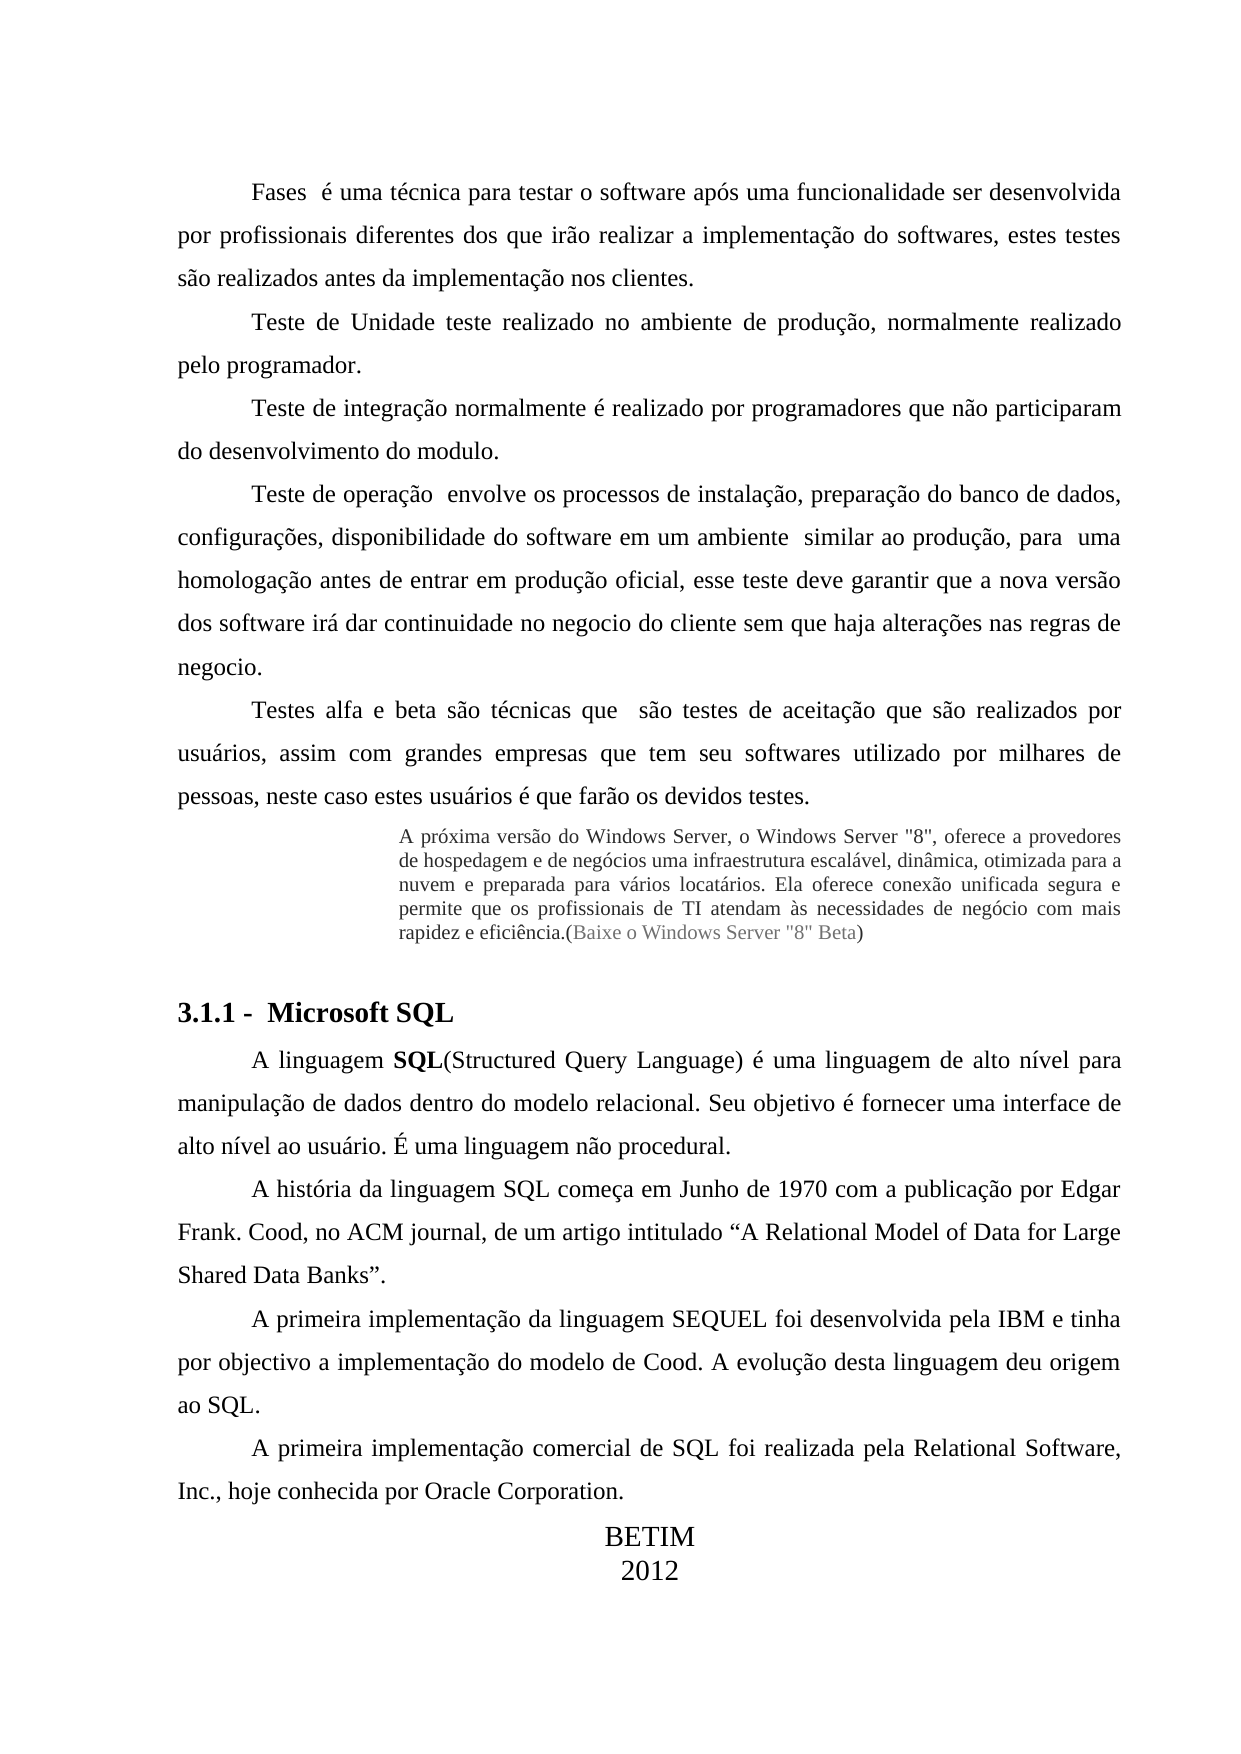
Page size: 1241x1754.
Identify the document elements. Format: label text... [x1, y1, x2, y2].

text A próxima versão do Windows Server, o Windows Server "8", oferece a provedores de hospedagem e de negócios uma infraestrutura escalável, dinâmica, otimizada para a nuvem e preparada para vários locatários. Ela oferece conexão unificada segura e permite que os profissionais de TI atendam às necessidades de negócio com mais rapidez e eficiência.(Baixe o Windows Server "8" Beta) [398, 824, 1122, 944]
text 3.1.1 - Microsoft SQL [177, 995, 1122, 1028]
text Testes alfa e beta são técnicas que são testes de aceitação que são realizados por usuários, assim com grandes empresas que tem seu softwares utilizado por milhares de pessoas, neste caso estes usuários é que farão os devidos testes. [177, 695, 1122, 810]
text BETIM [177, 1519, 1122, 1553]
text Teste de Unidade teste realizado no ambiente de produção, normalmente realizado pelo programador. [177, 307, 1122, 378]
text A história da linguagem SQL começa em Junho de 1970 com a publicação por Edgar Frank. Cood, no ACM journal, de um artigo intitulado “A Relational Model of Data for Large Shared Data Banks”. [177, 1174, 1122, 1289]
text 2012 [177, 1553, 1122, 1586]
text A linguagem SQL(Structured Query Language) é uma linguagem de alto nível para manipulação de dados dentro do modelo relacional. Seu objetivo é fornecer uma interface de alto nível ao usuário. É uma linguagem não procedural. [177, 1045, 1122, 1160]
text A primeira implementação da linguagem SEQUEL foi desenvolvida pela IBM e tinha por objectivo a implementação do modelo de Cood. A evolução desta linguagem deu origem ao SQL. [177, 1304, 1122, 1419]
text A primeira implementação comercial de SQL foi realizada pela Relational Software, Inc., hoje conhecida por Oracle Corporation. [177, 1433, 1122, 1505]
text Fases é uma técnica para testar o software após uma funcionalidade ser desenvolvida por profissionais diferentes dos que irão realizar a implementação do softwares, estes testes são realizados antes da implementação nos clientes. [177, 177, 1122, 292]
text Teste de operação envolve os processos de instalação, preparação do banco de dados, configurações, disponibilidade do software em um ambiente similar ao produção, para uma homologação antes de entrar em produção oficial, esse teste deve garantir que a nova versão dos software irá dar continuidade no negocio do cliente sem que haja alterações nas regras de negocio. [177, 479, 1122, 680]
text Teste de integração normalmente é realizado por programadores que não participaram do desenvolvimento do modulo. [177, 393, 1122, 465]
